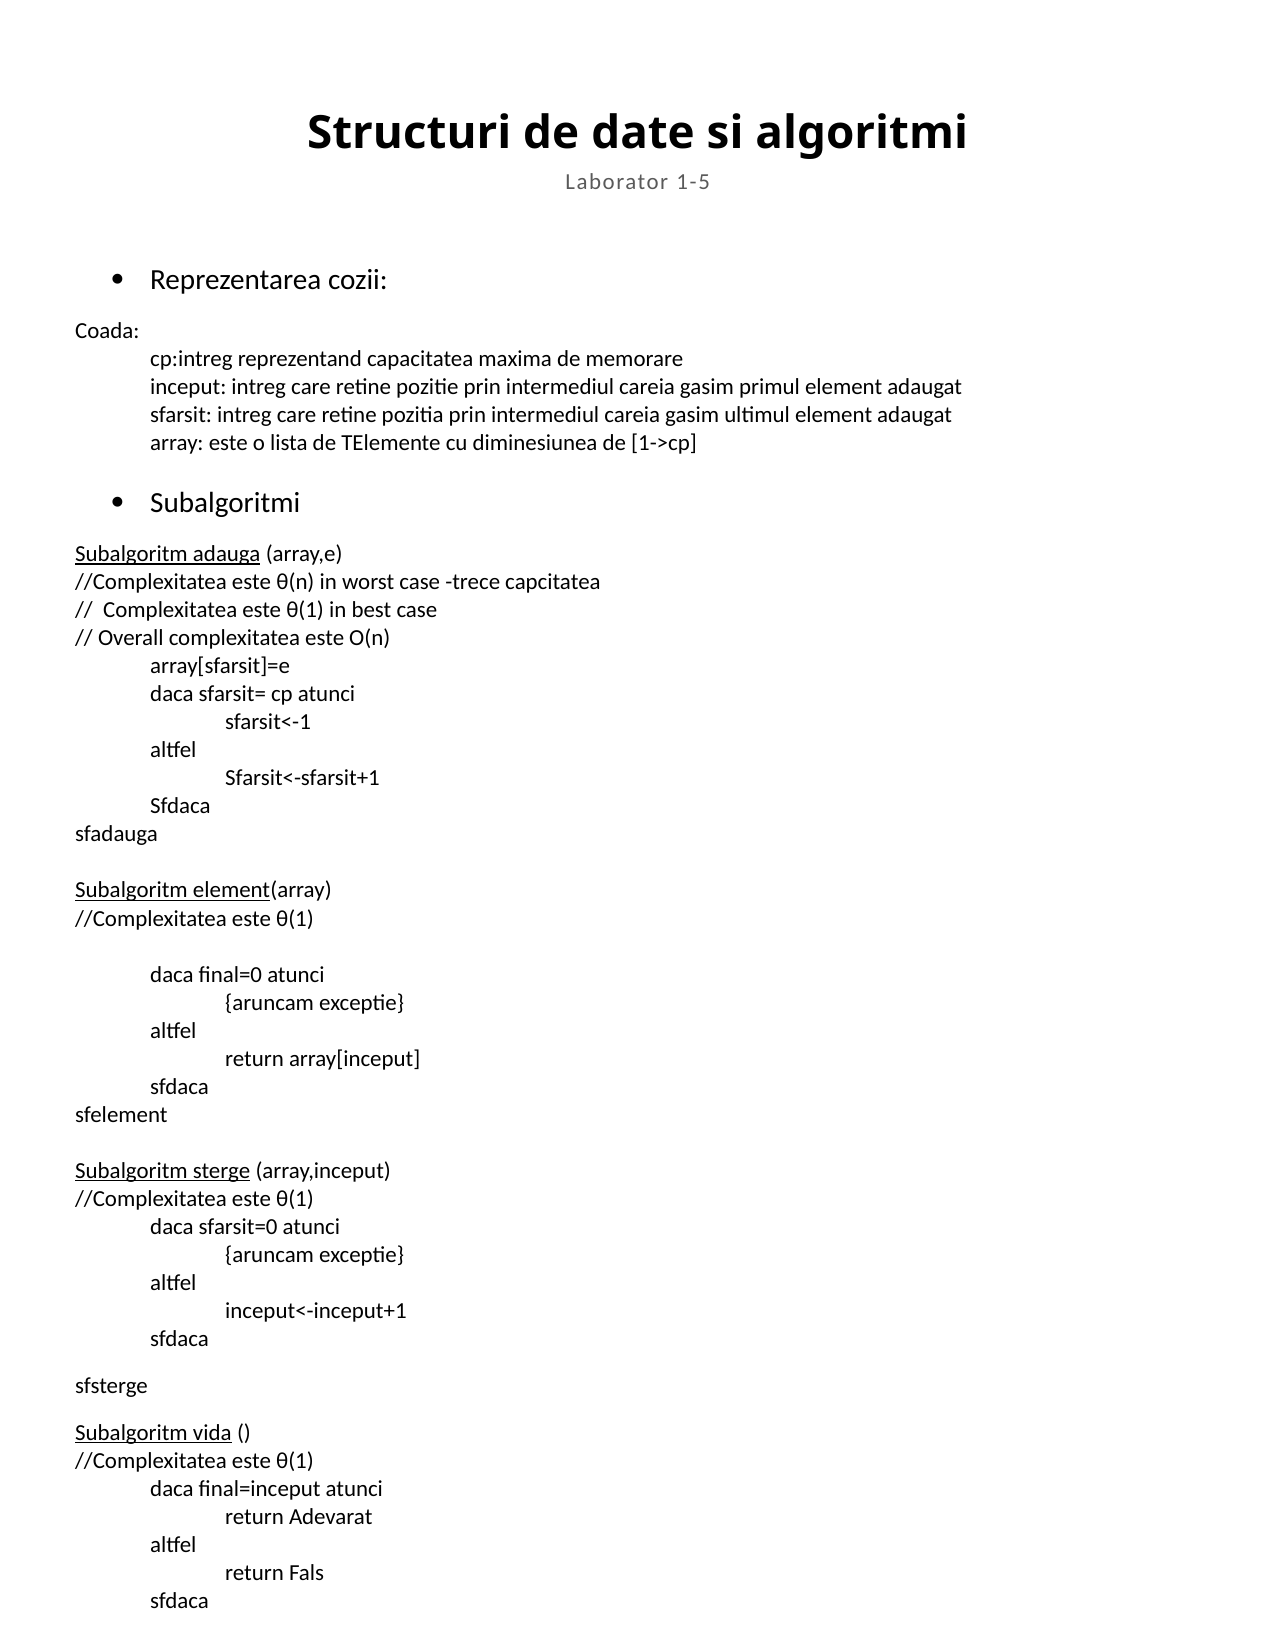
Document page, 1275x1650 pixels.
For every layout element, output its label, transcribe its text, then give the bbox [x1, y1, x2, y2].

text altfel [75, 1016, 1200, 1044]
text sfarsit: intreg care retine pozitia prin intermediul careia gasim ultimul element adaugat [75, 400, 1200, 428]
text // Complexitatea este θ(1) in best case [75, 595, 1200, 623]
text cp:intreg reprezentand capacitatea maxima de memorare [75, 344, 1200, 372]
text daca final=inceput atunci [75, 1474, 1200, 1502]
text //Complexitatea este θ(1) [75, 904, 1200, 932]
text array: este o lista de TElemente cu diminesiunea de [1->cp] [75, 428, 1200, 456]
text altfel [75, 1530, 1200, 1558]
list Subalgoritmi [112, 484, 1200, 520]
text sfarsit<-1 [75, 707, 1200, 736]
text Coada: [75, 316, 1200, 344]
text return array[inceput] [75, 1044, 1200, 1072]
text {aruncam exceptie} [75, 1240, 1200, 1268]
text daca final=0 atunci [75, 960, 1200, 988]
text //Complexitatea este θ(1) [75, 1184, 1200, 1212]
text // Overall complexitatea este O(n) [75, 623, 1200, 651]
text Subalgoritm sterge (array,inceput) [75, 1156, 1200, 1184]
text //Complexitatea este θ(1) [75, 1446, 1200, 1474]
text inceput: intreg care retine pozitie prin intermediul careia gasim primul element adaugat [75, 372, 1200, 400]
text altfel [75, 736, 1200, 763]
text sfsterge [75, 1371, 1200, 1399]
subtitle Structuri de date si algoritmi [75, 100, 1200, 162]
text sfdaca [75, 1324, 1200, 1352]
text sfdaca [75, 1586, 1200, 1614]
text {aruncam exceptie} [75, 988, 1200, 1016]
text daca sfarsit= cp atunci [75, 679, 1200, 707]
text sfadauga [75, 819, 1200, 848]
text return Adevarat [75, 1502, 1200, 1530]
text array[sfarsit]=e [75, 651, 1200, 679]
list Reprezentarea cozii: [112, 261, 1200, 297]
text Sfarsit<-sfarsit+1 [75, 763, 1200, 792]
text Sfdaca [75, 792, 1200, 819]
text Subalgoritm vida () [75, 1418, 1200, 1446]
text Subalgoritm adauga (array,e) [75, 539, 1200, 567]
text altfel [75, 1268, 1200, 1296]
text daca sfarsit=0 atunci [75, 1212, 1200, 1240]
text Subalgoritm element(array) [75, 876, 1200, 904]
text //Complexitatea este θ(n) in worst case -trece capcitatea [75, 567, 1200, 595]
text return Fals [75, 1558, 1200, 1586]
text sfelement [75, 1100, 1200, 1128]
text inceput<-inceput+1 [75, 1296, 1200, 1324]
subtitle Laborator 1-5 [75, 167, 1200, 195]
text sfdaca [75, 1072, 1200, 1100]
